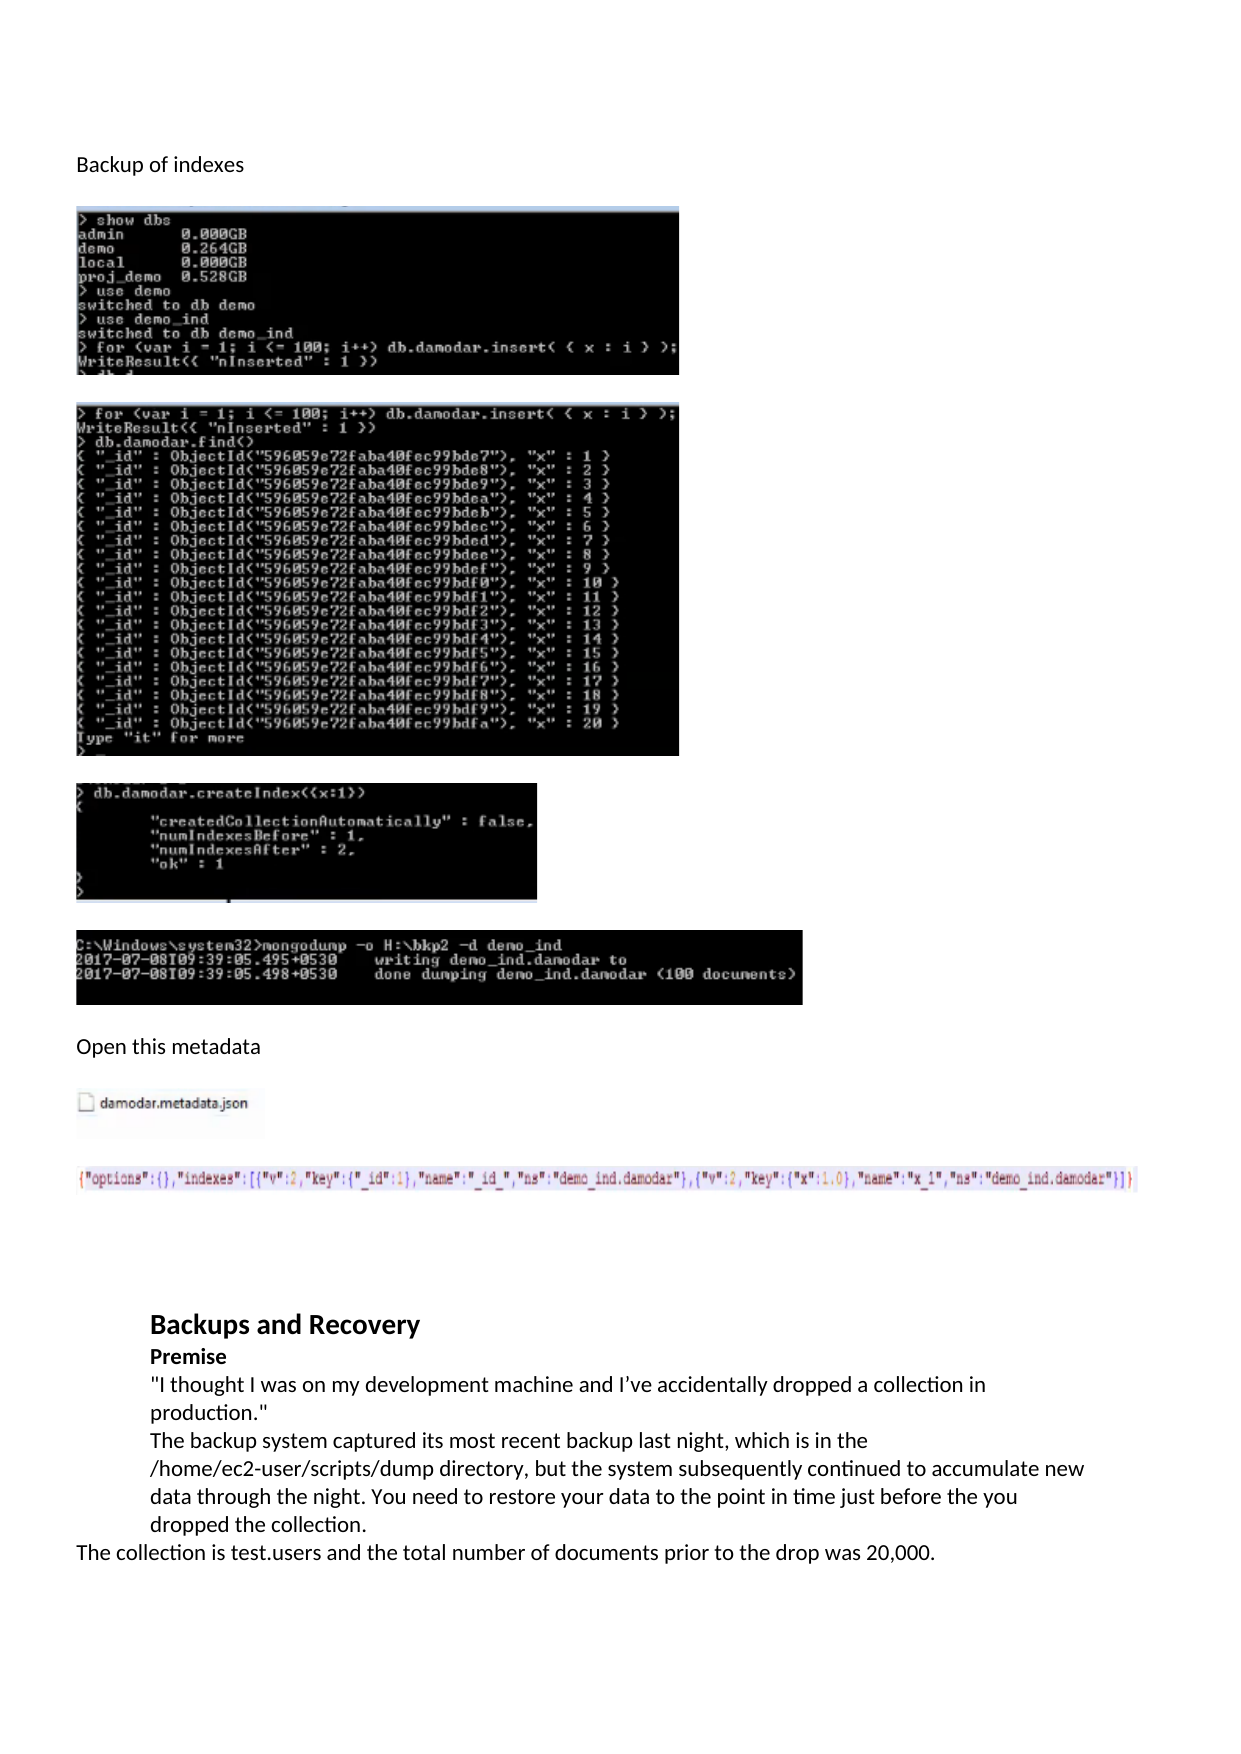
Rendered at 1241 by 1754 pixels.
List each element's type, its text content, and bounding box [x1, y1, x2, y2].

picture [76, 930, 803, 1005]
picture [76, 783, 538, 903]
text "I thought I was on my development machine and I’ve accidentally dropped a collection in production." [150, 1370, 1090, 1426]
text Backup of indexes [76, 150, 1184, 178]
text Backups and Recovery [150, 1306, 1090, 1342]
picture [76, 402, 680, 756]
picture [76, 206, 680, 375]
text Open this metadata [76, 1032, 1184, 1060]
text The backup system captured its most recent backup last night, which is in the /home/ec2-user/scripts/dump directory, but the system subsequently continued to accumulate new data through the night. You need to restore your data to the point in time just before the you dropped the collection. [150, 1426, 1090, 1538]
text Premise [150, 1342, 1090, 1370]
picture [76, 1166, 1138, 1195]
text The collection is test.users and the total number of documents prior to the drop was 20,000. [76, 1538, 1184, 1566]
picture [76, 1088, 266, 1139]
